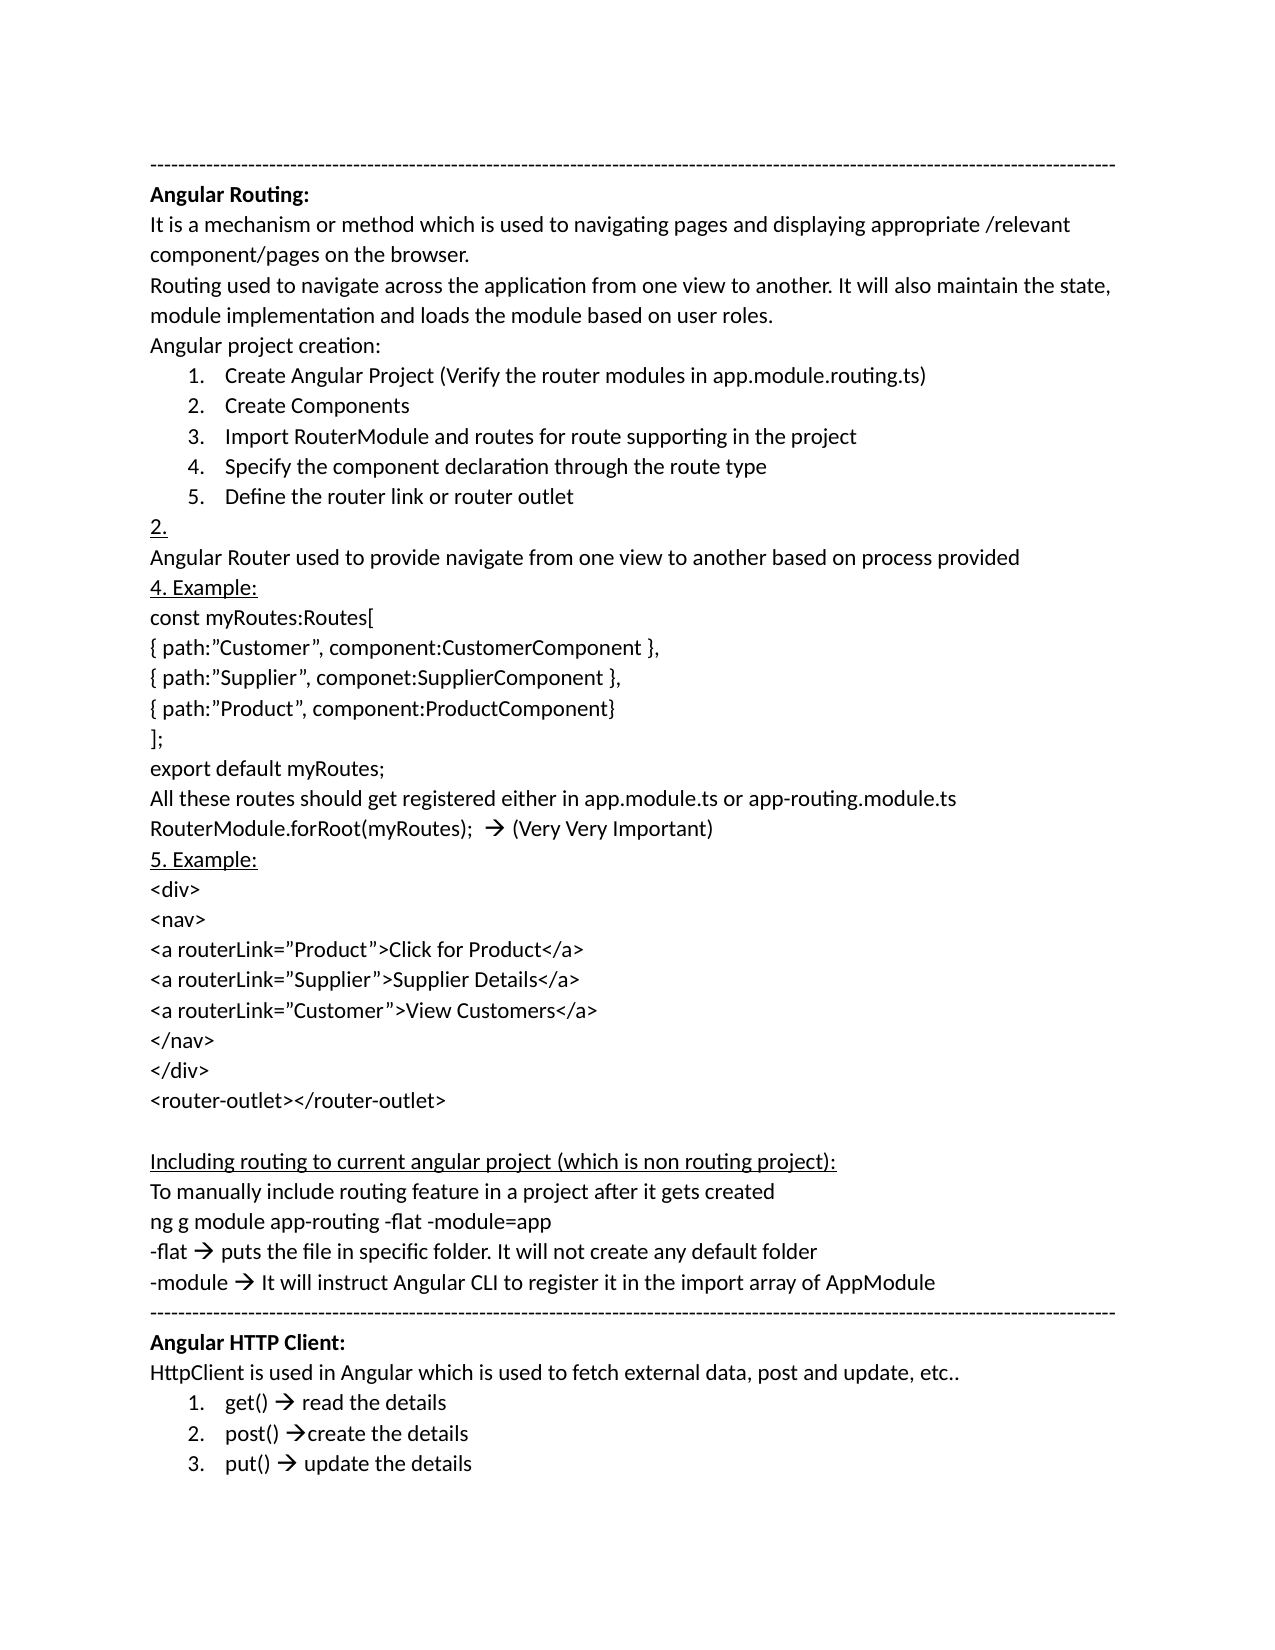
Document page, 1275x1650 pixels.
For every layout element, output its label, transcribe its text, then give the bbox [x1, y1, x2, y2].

list get() read the details [187, 1388, 1125, 1417]
text -module It will instruct Angular CLI to register it in the import array of AppModule [150, 1268, 1125, 1296]
text 4. Example: [150, 573, 1125, 601]
list Define the router link or router outlet [187, 482, 1125, 510]
text All these routes should get registered either in app.module.ts or app-routing.module.ts [150, 784, 1125, 812]
list Create Components [187, 392, 1125, 420]
text ng g module app-routing -flat -module=app [150, 1207, 1125, 1235]
text <a routerLink=”Customer”>View Customers</a> [150, 996, 1125, 1024]
text RouterModule.forRoot(myRoutes); (Very Very Important) [150, 814, 1125, 843]
text export default myRoutes; [150, 754, 1125, 782]
text -flat puts the file in specific folder. It will not create any default folder [150, 1237, 1125, 1266]
list Specify the component declaration through the route type [187, 452, 1125, 480]
text { path:”Supplier”, componet:SupplierComponent }, [150, 663, 1125, 692]
text ------------------------------------------------------------------------------------------------------------------------------------------ [150, 150, 1125, 178]
text It is a mechanism or method which is used to navigating pages and displaying appropriate /relevant component/pages on the browser. [150, 210, 1125, 269]
text <div> [150, 875, 1125, 903]
text <router-outlet></router-outlet> [150, 1086, 1125, 1114]
list Create Angular Project (Verify the router modules in app.module.routing.ts) [187, 361, 1125, 389]
text { path:”Customer”, component:CustomerComponent }, [150, 633, 1125, 661]
text Angular project creation: [150, 331, 1125, 359]
text 2. [150, 512, 1125, 541]
text ------------------------------------------------------------------------------------------------------------------------------------------ [150, 1298, 1125, 1326]
text <a routerLink=”Supplier”>Supplier Details</a> [150, 966, 1125, 994]
text </nav> [150, 1026, 1125, 1054]
text Including routing to current angular project (which is non routing project): [150, 1147, 1125, 1175]
text Routing used to navigate across the application from one view to another. It will also maintain the state, module implementation and loads the module based on user roles. [150, 271, 1125, 329]
text <nav> [150, 905, 1125, 933]
text HttpClient is used in Angular which is used to fetch external data, post and update, etc.. [150, 1358, 1125, 1386]
text To manually include routing feature in a project after it gets created [150, 1177, 1125, 1205]
text ]; [150, 724, 1125, 752]
list Import RouterModule and routes for route supporting in the project [187, 422, 1125, 450]
text <a routerLink=”Product”>Click for Product</a> [150, 935, 1125, 963]
text Angular Routing: [150, 180, 1125, 208]
text Angular HTTP Client: [150, 1328, 1125, 1356]
list post() create the details [187, 1419, 1125, 1447]
text </div> [150, 1056, 1125, 1084]
text const myRoutes:Routes[ [150, 603, 1125, 631]
text 5. Example: [150, 845, 1125, 873]
text Angular Router used to provide navigate from one view to another based on process provided [150, 543, 1125, 571]
text { path:”Product”, component:ProductComponent} [150, 694, 1125, 722]
list put() update the details [187, 1449, 1125, 1477]
